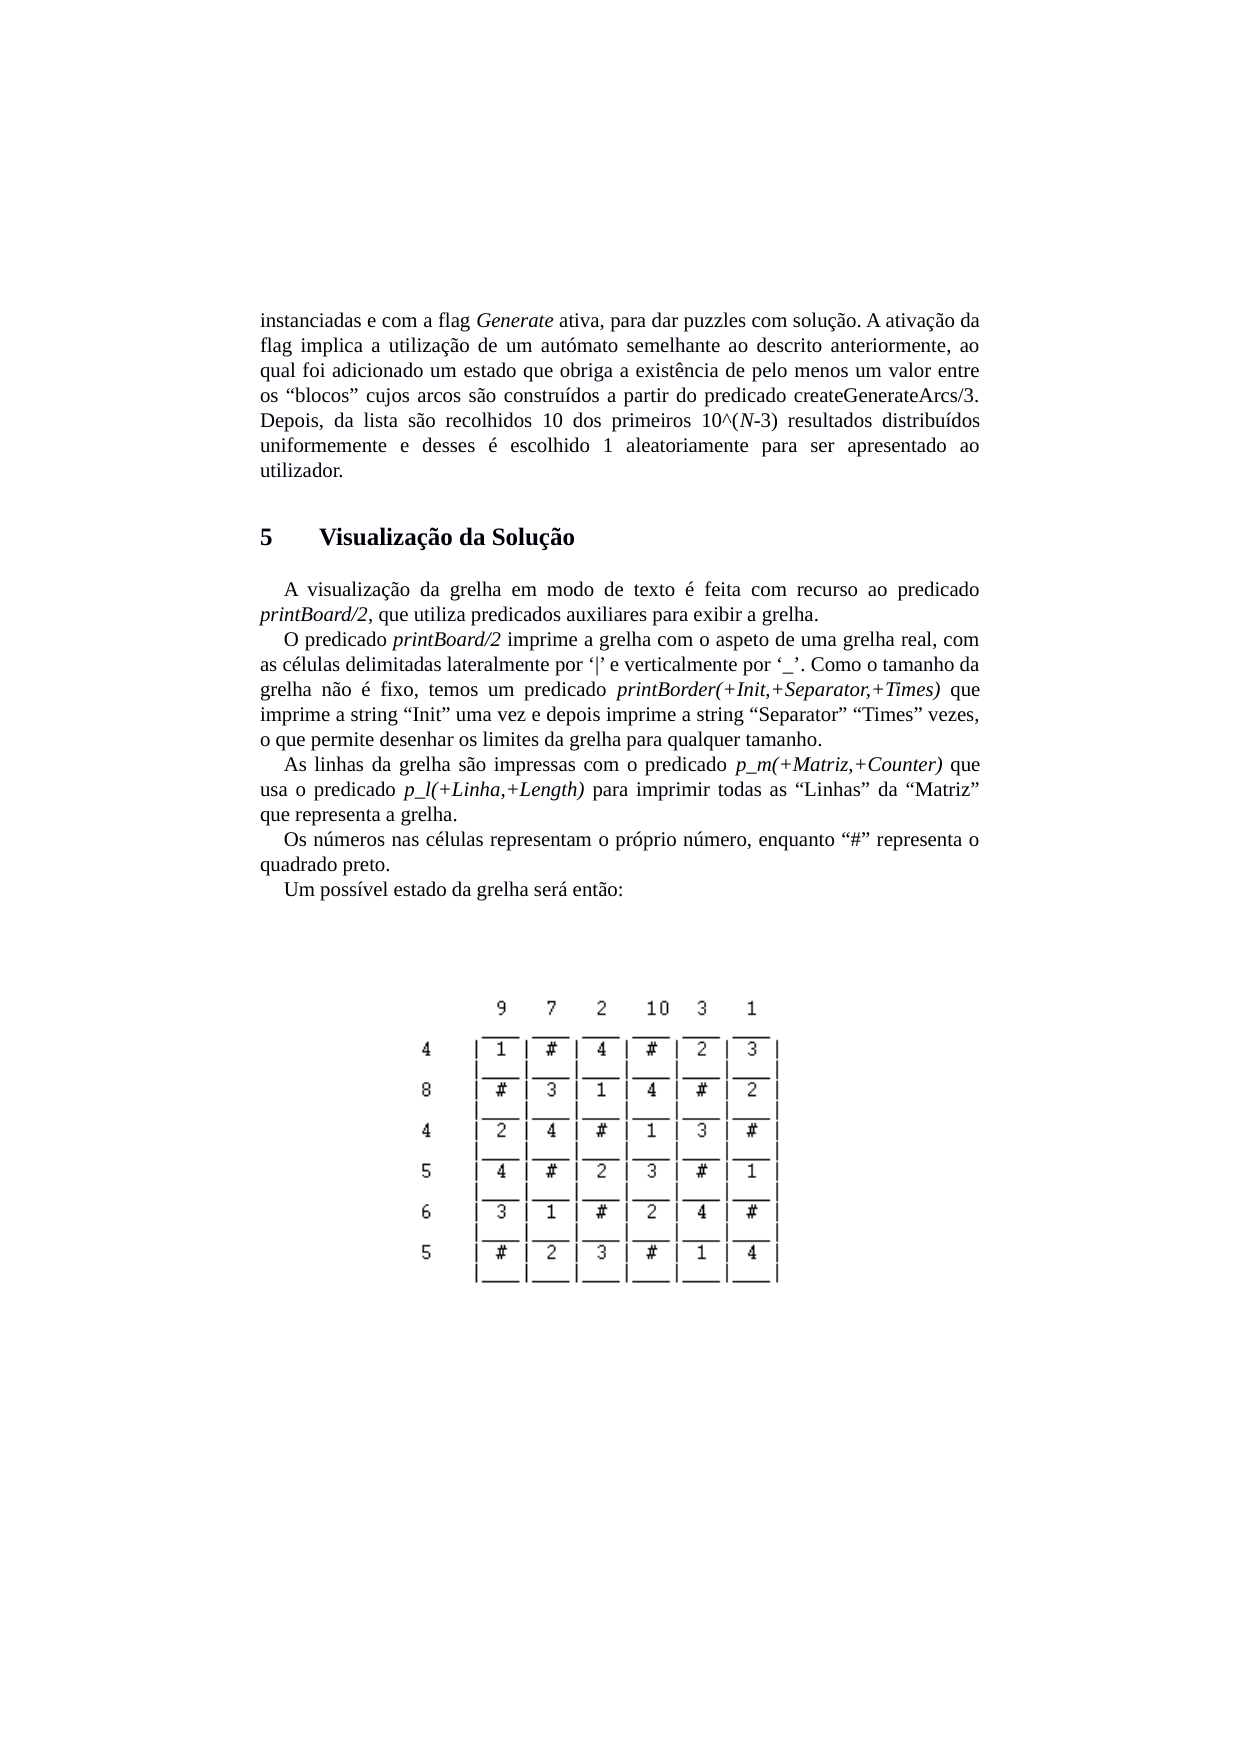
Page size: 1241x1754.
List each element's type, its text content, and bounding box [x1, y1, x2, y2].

text A visualização da grelha em modo de texto é feita com recurso ao predicado printBoard/2, que utiliza predicados auxiliares para exibir a grelha. [260, 576, 980, 626]
subtitle Visualização da Solução [260, 519, 980, 551]
text O predicado printBoard/2 imprime a grelha com o aspeto de uma grelha real, com as células delimitadas lateralmente por ‘|’ e verticalmente por ‘_’. Como o tamanho da grelha não é fixo, temos um predicado printBorder(+Init,+Separator,+Times) que imprime a string “Init” uma vez e depois imprime a string “Separator” “Times” vezes, o que permite desenhar os limites da grelha para qualquer tamanho. [260, 626, 980, 751]
text Os números nas células representam o próprio número, enquanto “#” representa o quadrado preto. [260, 826, 980, 876]
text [260, 307, 980, 482]
text As linhas da grelha são impressas com o predicado p_m(+Matriz,+Counter) que usa o predicado p_l(+Linha,+Length) para imprimir todas as “Linhas” da “Matriz” que representa a grelha. [260, 751, 980, 826]
text Um possível estado da grelha será então: [260, 876, 980, 901]
picture [407, 984, 833, 1300]
